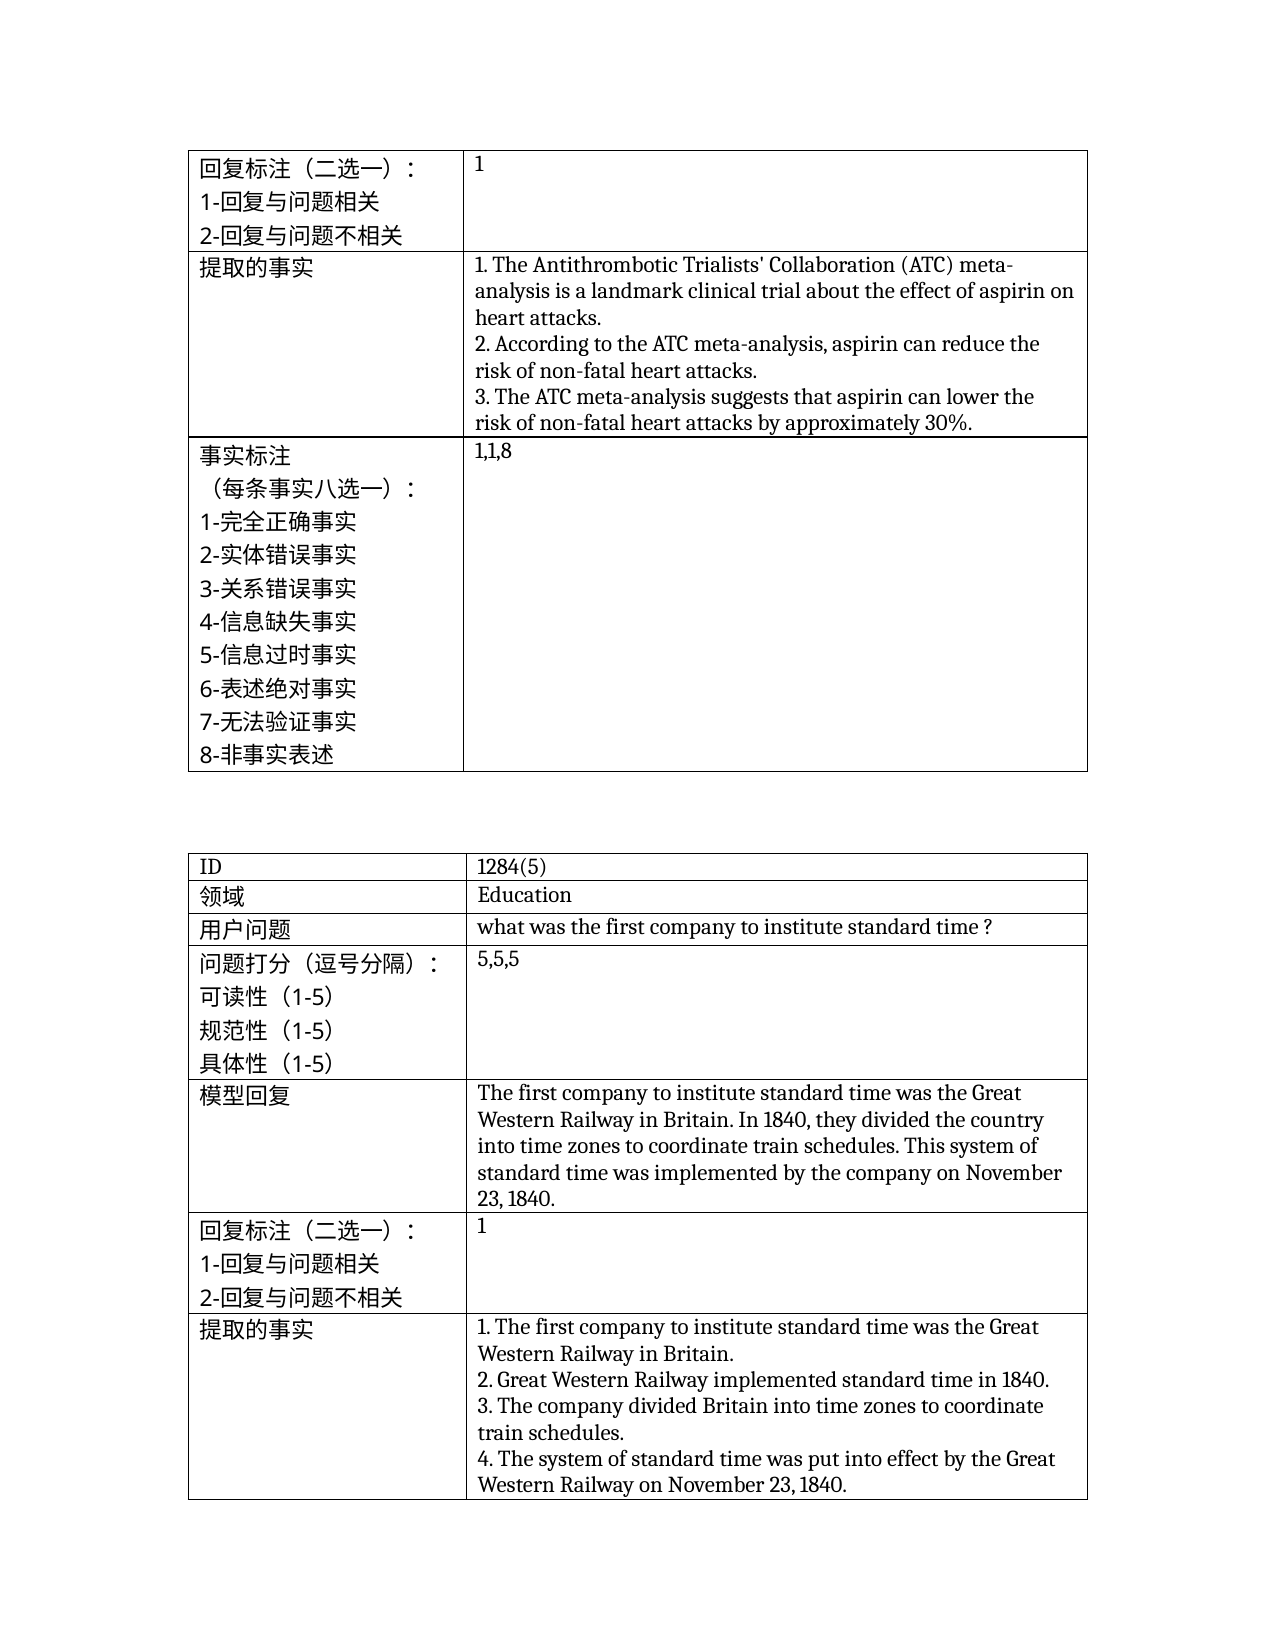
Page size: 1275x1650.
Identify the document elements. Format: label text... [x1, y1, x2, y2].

table_cell what was the first company to institute standard time ? [467, 914, 1087, 945]
table_cell Education [467, 881, 1087, 913]
table_cell 事实标注 （每条事实八选一）： 1-完全正确事实 2-实体错误事实 3-关系错误事实 4-信息缺失事实 5-信息过时事实 6-表述绝对事实 7-无法验证事实 8-非事实表述 [189, 438, 463, 771]
table_cell 领域 [189, 881, 466, 913]
table_cell 回复标注（二选一）： 1-回复与问题相关 2-回复与问题不相关 [189, 1213, 466, 1313]
table_cell 问题打分（逗号分隔）： 可读性（1-5） 规范性（1-5） 具体性（1-5） [189, 946, 466, 1079]
table_header ID [189, 854, 466, 880]
table_header 1284(5) [467, 854, 1087, 880]
table_cell 1. The Antithrombotic Trialists' Collaboration (ATC) meta-analysis is a landmark clinical trial about the effect of aspirin on heart attacks. 2. According to the ATC meta-analysis, aspirin can reduce the risk of non-fatal heart attacks. 3. The ATC meta-analysis suggests that aspirin can lower the risk of non-fatal heart attacks by approximately 30%. [464, 252, 1087, 436]
table_cell 1. The first company to institute standard time was the Great Western Railway in Britain. 2. Great Western Railway implemented standard time in 1840. 3. The company divided Britain into time zones to coordinate train schedules. 4. The system of standard time was put into effect by the Great Western Railway on November 23, 1840. [467, 1314, 1087, 1498]
table_cell 1 [464, 151, 1087, 251]
table_cell The first company to institute standard time was the Great Western Railway in Britain. In 1840, they divided the country into time zones to coordinate train schedules. This system of standard time was implemented by the company on November 23, 1840. [467, 1080, 1087, 1212]
table_cell 提取的事实 [189, 1314, 466, 1498]
table_cell 用户问题 [189, 914, 466, 945]
table_cell 1,1,8 [464, 438, 1087, 771]
table_cell 1 [467, 1213, 1087, 1313]
table_cell 5,5,5 [467, 946, 1087, 1079]
table_cell 模型回复 [189, 1080, 466, 1212]
table_cell 提取的事实 [189, 252, 463, 436]
table_cell 回复标注（二选一）： 1-回复与问题相关 2-回复与问题不相关 [189, 151, 463, 251]
